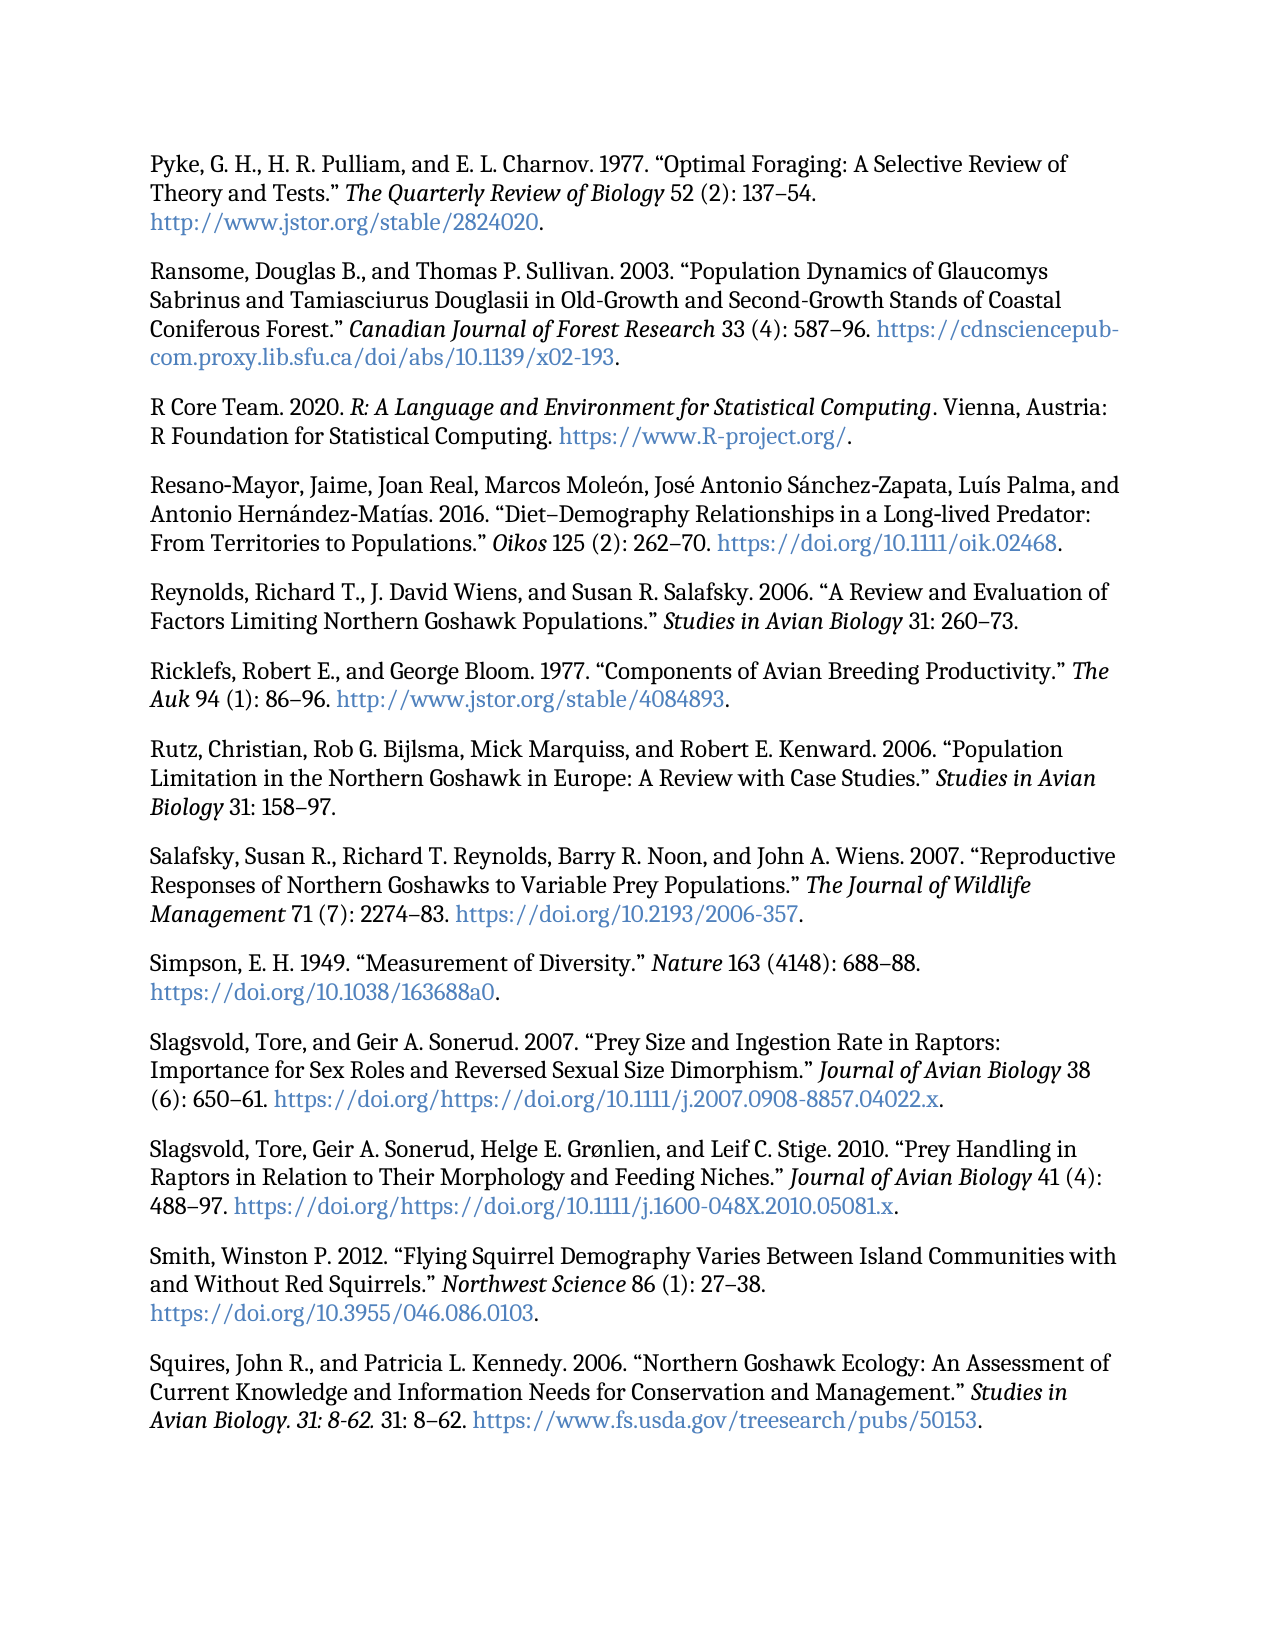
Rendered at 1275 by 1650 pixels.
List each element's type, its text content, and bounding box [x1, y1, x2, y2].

text Rutz, Christian, Rob G. Bijlsma, Mick Marquiss, and Robert E. Kenward. 2006. “Population Limitation in the Northern Goshawk in Europe: A Review with Case Studies.” Studies in Avian Biology 31: 158–97. [150, 735, 1125, 821]
text Pyke, G. H., H. R. Pulliam, and E. L. Charnov. 1977. “Optimal Foraging: A Selective Review of Theory and Tests.” The Quarterly Review of Biology 52 (2): 137–54. http://www.jstor.org/stable/2824020. [150, 150, 1125, 236]
text Reynolds, Richard T., J. David Wiens, and Susan R. Salafsky. 2006. “A Review and Evaluation of Factors Limiting Northern Goshawk Populations.” Studies in Avian Biology 31: 260–73. [150, 578, 1125, 636]
text Slagsvold, Tore, and Geir A. Sonerud. 2007. “Prey Size and Ingestion Rate in Raptors: Importance for Sex Roles and Reversed Sexual Size Dimorphism.” Journal of Avian Biology 38 (6): 650–61. https://doi.org/https://doi.org/10.1111/j.2007.0908-8857.04022.x. [150, 1027, 1125, 1114]
text Resano‐Mayor, Jaime, Joan Real, Marcos Moleón, José Antonio Sánchez‐Zapata, Luís Palma, and Antonio Hernández‐Matías. 2016. “Diet–Demography Relationships in a Long‐lived Predator: From Territories to Populations.” Oikos 125 (2): 262–70. https://doi.org/10.1111/oik.02468. [150, 471, 1125, 557]
text Slagsvold, Tore, Geir A. Sonerud, Helge E. Grønlien, and Leif C. Stige. 2010. “Prey Handling in Raptors in Relation to Their Morphology and Feeding Niches.” Journal of Avian Biology 41 (4): 488–97. https://doi.org/https://doi.org/10.1111/j.1600-048X.2010.05081.x. [150, 1134, 1125, 1221]
text Smith, Winston P. 2012. “Flying Squirrel Demography Varies Between Island Communities with and Without Red Squirrels.” Northwest Science 86 (1): 27–38. https://doi.org/10.3955/046.086.0103. [150, 1242, 1125, 1328]
text Squires, John R., and Patricia L. Kennedy. 2006. “Northern Goshawk Ecology: An Assessment of Current Knowledge and Information Needs for Conservation and Management.” Studies in Avian Biology. 31: 8-62. 31: 8–62. https://www.fs.usda.gov/treesearch/pubs/50153. [150, 1349, 1125, 1435]
text R Core Team. 2020. R: A Language and Environment for Statistical Computing. Vienna, Austria: R Foundation for Statistical Computing. https://www.R-project.org/. [150, 393, 1125, 450]
text Ricklefs, Robert E., and George Bloom. 1977. “Components of Avian Breeding Productivity.” The Auk 94 (1): 86–96. http://www.jstor.org/stable/4084893. [150, 657, 1125, 714]
text Salafsky, Susan R., Richard T. Reynolds, Barry R. Noon, and John A. Wiens. 2007. “Reproductive Responses of Northern Goshawks to Variable Prey Populations.” The Journal of Wildlife Management 71 (7): 2274–83. https://doi.org/10.2193/2006-357. [150, 842, 1125, 928]
text Ransome, Douglas B., and Thomas P. Sullivan. 2003. “Population Dynamics of Glaucomys Sabrinus and Tamiasciurus Douglasii in Old-Growth and Second-Growth Stands of Coastal Coniferous Forest.” Canadian Journal of Forest Research 33 (4): 587–96. https://cdnsciencepub-com.proxy.lib.sfu.ca/doi/abs/10.1139/x02-193. [150, 257, 1125, 372]
text Simpson, E. H. 1949. “Measurement of Diversity.” Nature 163 (4148): 688–88. https://doi.org/10.1038/163688a0. [150, 949, 1125, 1007]
